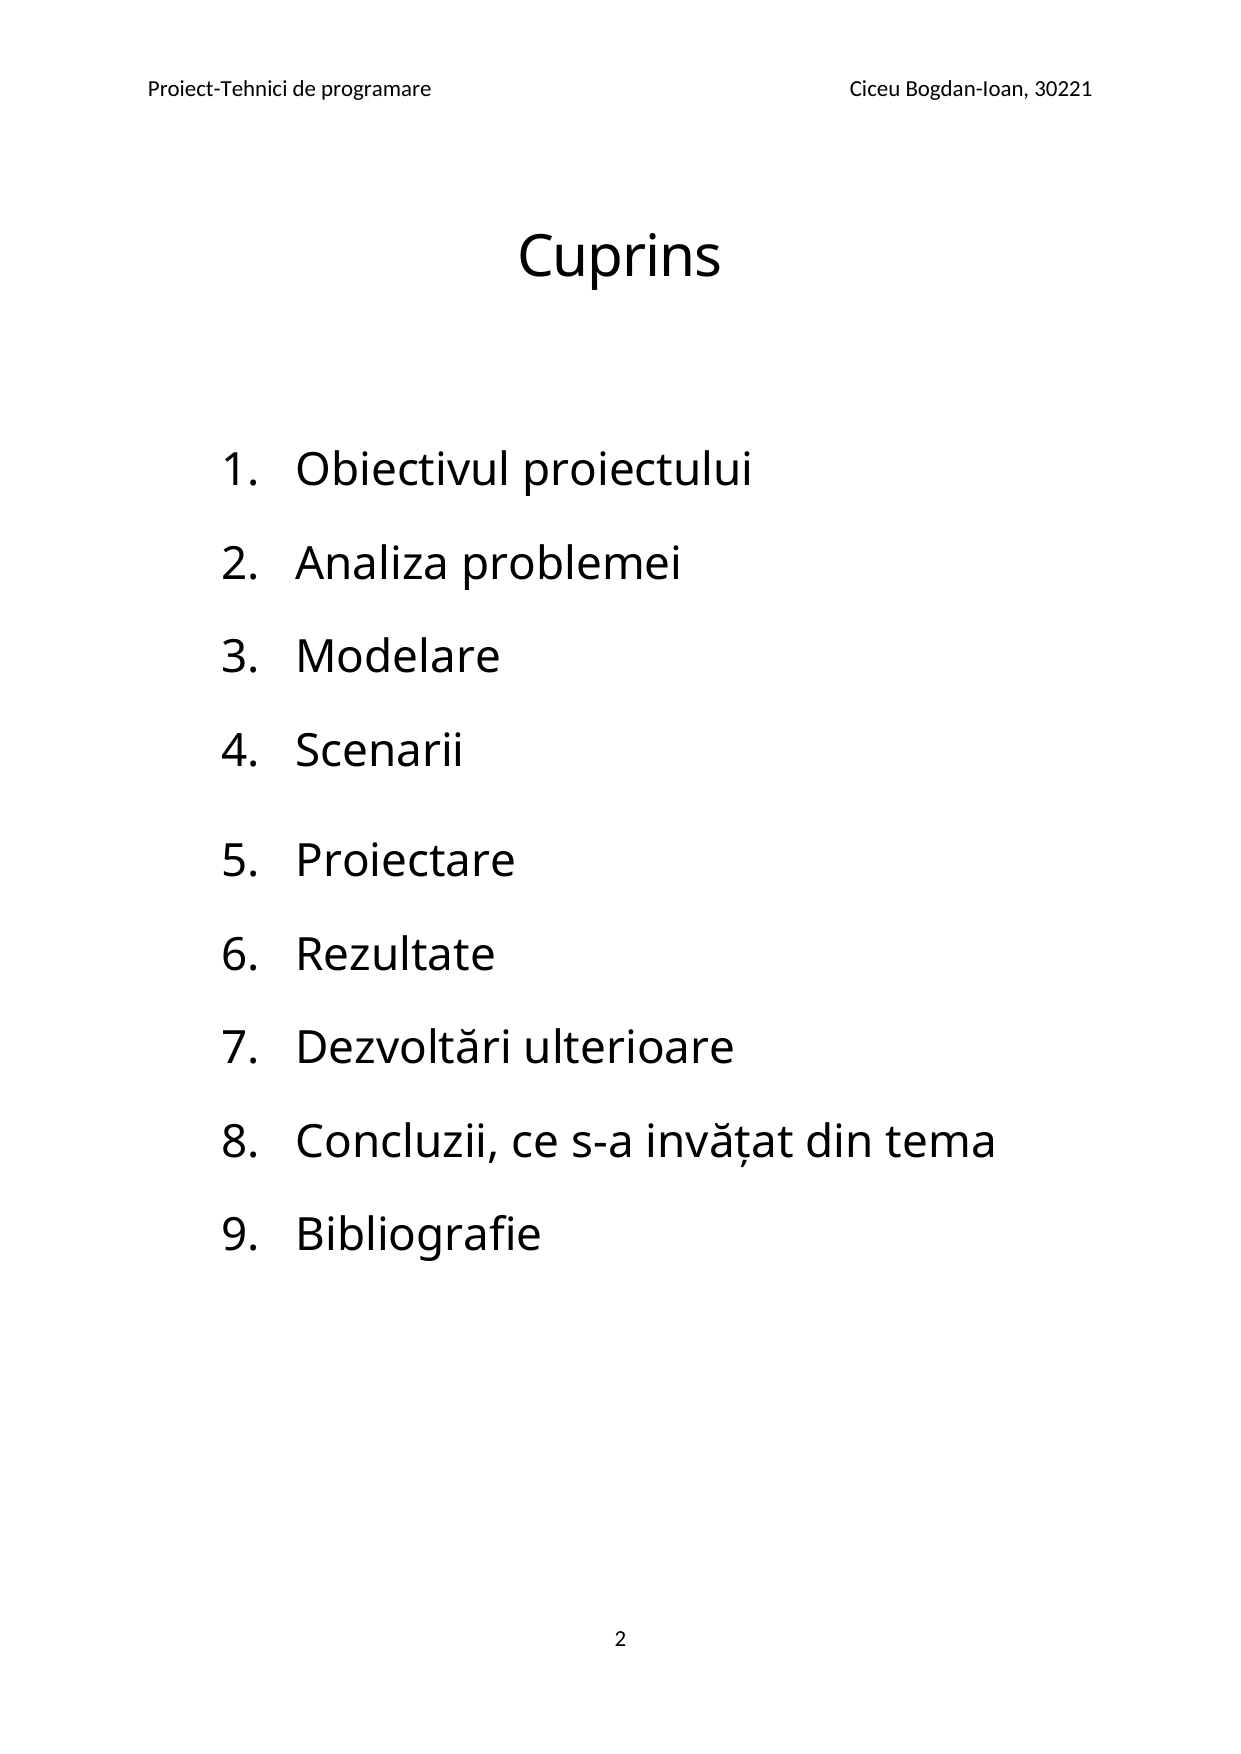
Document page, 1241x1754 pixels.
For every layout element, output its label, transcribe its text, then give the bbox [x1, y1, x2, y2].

title Cuprins [148, 214, 1093, 293]
list Analiza problemei [221, 530, 1093, 593]
list Scenarii [221, 717, 1093, 780]
list Concluzii, ce s-a invățat din tema [221, 1108, 1093, 1171]
list Modelare [221, 624, 1093, 686]
subtitle Obiectivul proiectului [221, 437, 1093, 499]
list Bibliografie [221, 1202, 1093, 1264]
list Proiectare [221, 828, 1093, 890]
list Dezvoltări ulterioare [221, 1015, 1093, 1077]
list Rezultate [221, 921, 1093, 983]
